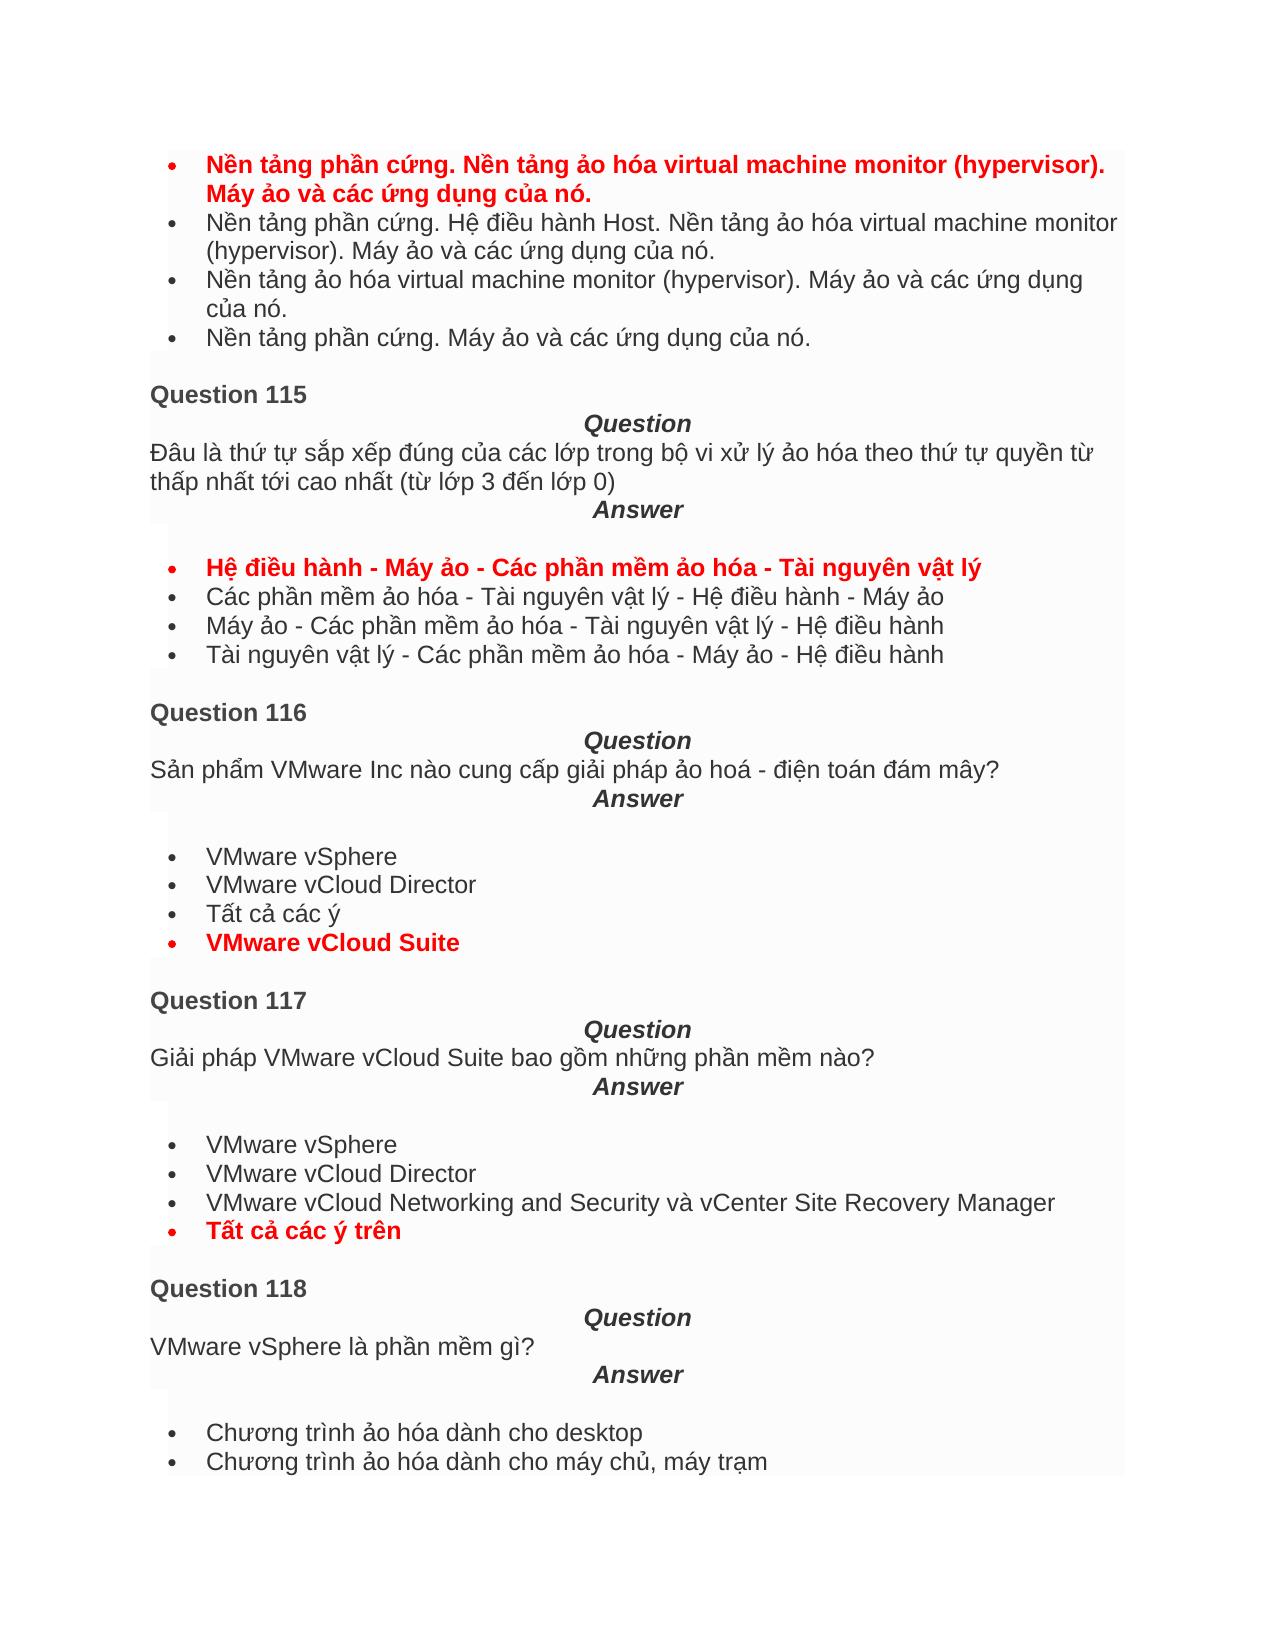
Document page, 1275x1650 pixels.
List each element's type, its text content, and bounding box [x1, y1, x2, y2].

text Answer [150, 1072, 1125, 1101]
text Question [150, 1303, 1125, 1332]
list Chương trình ảo hóa dành cho máy chủ, máy trạm [168, 1447, 1125, 1476]
list VMware vSphere [168, 1130, 1125, 1159]
text Question 116 [150, 697, 1125, 726]
text VMware vSphere là phần mềm gì? [150, 1332, 1125, 1360]
list Máy ảo - Các phần mềm ảo hóa - Tài nguyên vật lý - Hệ điều hành [168, 611, 1125, 639]
list Chương trình ảo hóa dành cho desktop [168, 1418, 1125, 1447]
list Hệ điều hành - Máy ảo - Các phần mềm ảo hóa - Tài nguyên vật lý [168, 553, 1125, 582]
list Tất cả các ý [168, 899, 1125, 928]
list VMware vSphere [168, 842, 1125, 870]
text Question 117 [150, 986, 1125, 1014]
list VMware vCloud Networking and Security và vCenter Site Recovery Manager [168, 1187, 1125, 1216]
text Question [150, 1014, 1125, 1043]
text Giải pháp VMware vCloud Suite bao gồm những phần mềm nào? [150, 1043, 1125, 1072]
list Nền tảng ảo hóa virtual machine monitor (hypervisor). Máy ảo và các ứng dụng của nó. [168, 265, 1125, 322]
text Đâu là thứ tự sắp xếp đúng của các lớp trong bộ vi xử lý ảo hóa theo thứ tự quyền từ thấp nhất tới cao nhất (từ lớp 3 đến lớp 0) [150, 438, 1125, 495]
list VMware vCloud Director [168, 870, 1125, 899]
text Answer [150, 1360, 1125, 1389]
text Question 115 [150, 380, 1125, 409]
list VMware vCloud Suite [168, 928, 1125, 957]
text Answer [150, 495, 1125, 524]
list Tài nguyên vật lý - Các phần mềm ảo hóa - Máy ảo - Hệ điều hành [168, 639, 1125, 668]
list Nền tảng phần cứng. Hệ điều hành Host. Nền tảng ảo hóa virtual machine monitor (hypervisor). Máy ảo và các ứng dụng của nó. [168, 207, 1125, 265]
list Tất cả các ý trên [168, 1216, 1125, 1245]
text Question [150, 726, 1125, 755]
list Nền tảng phần cứng. Máy ảo và các ứng dụng của nó. [168, 322, 1125, 351]
text Question 118 [150, 1274, 1125, 1303]
list VMware vCloud Director [168, 1159, 1125, 1187]
list Các phần mềm ảo hóa - Tài nguyên vật lý - Hệ điều hành - Máy ảo [168, 582, 1125, 611]
text Question [150, 409, 1125, 438]
list Nền tảng phần cứng. Nền tảng ảo hóa virtual machine monitor (hypervisor). Máy ảo và các ứng dụng của nó. [168, 150, 1125, 207]
text Sản phẩm VMware Inc nào cung cấp giải pháp ảo hoá - điện toán đám mây? [150, 755, 1125, 784]
text Answer [150, 784, 1125, 812]
